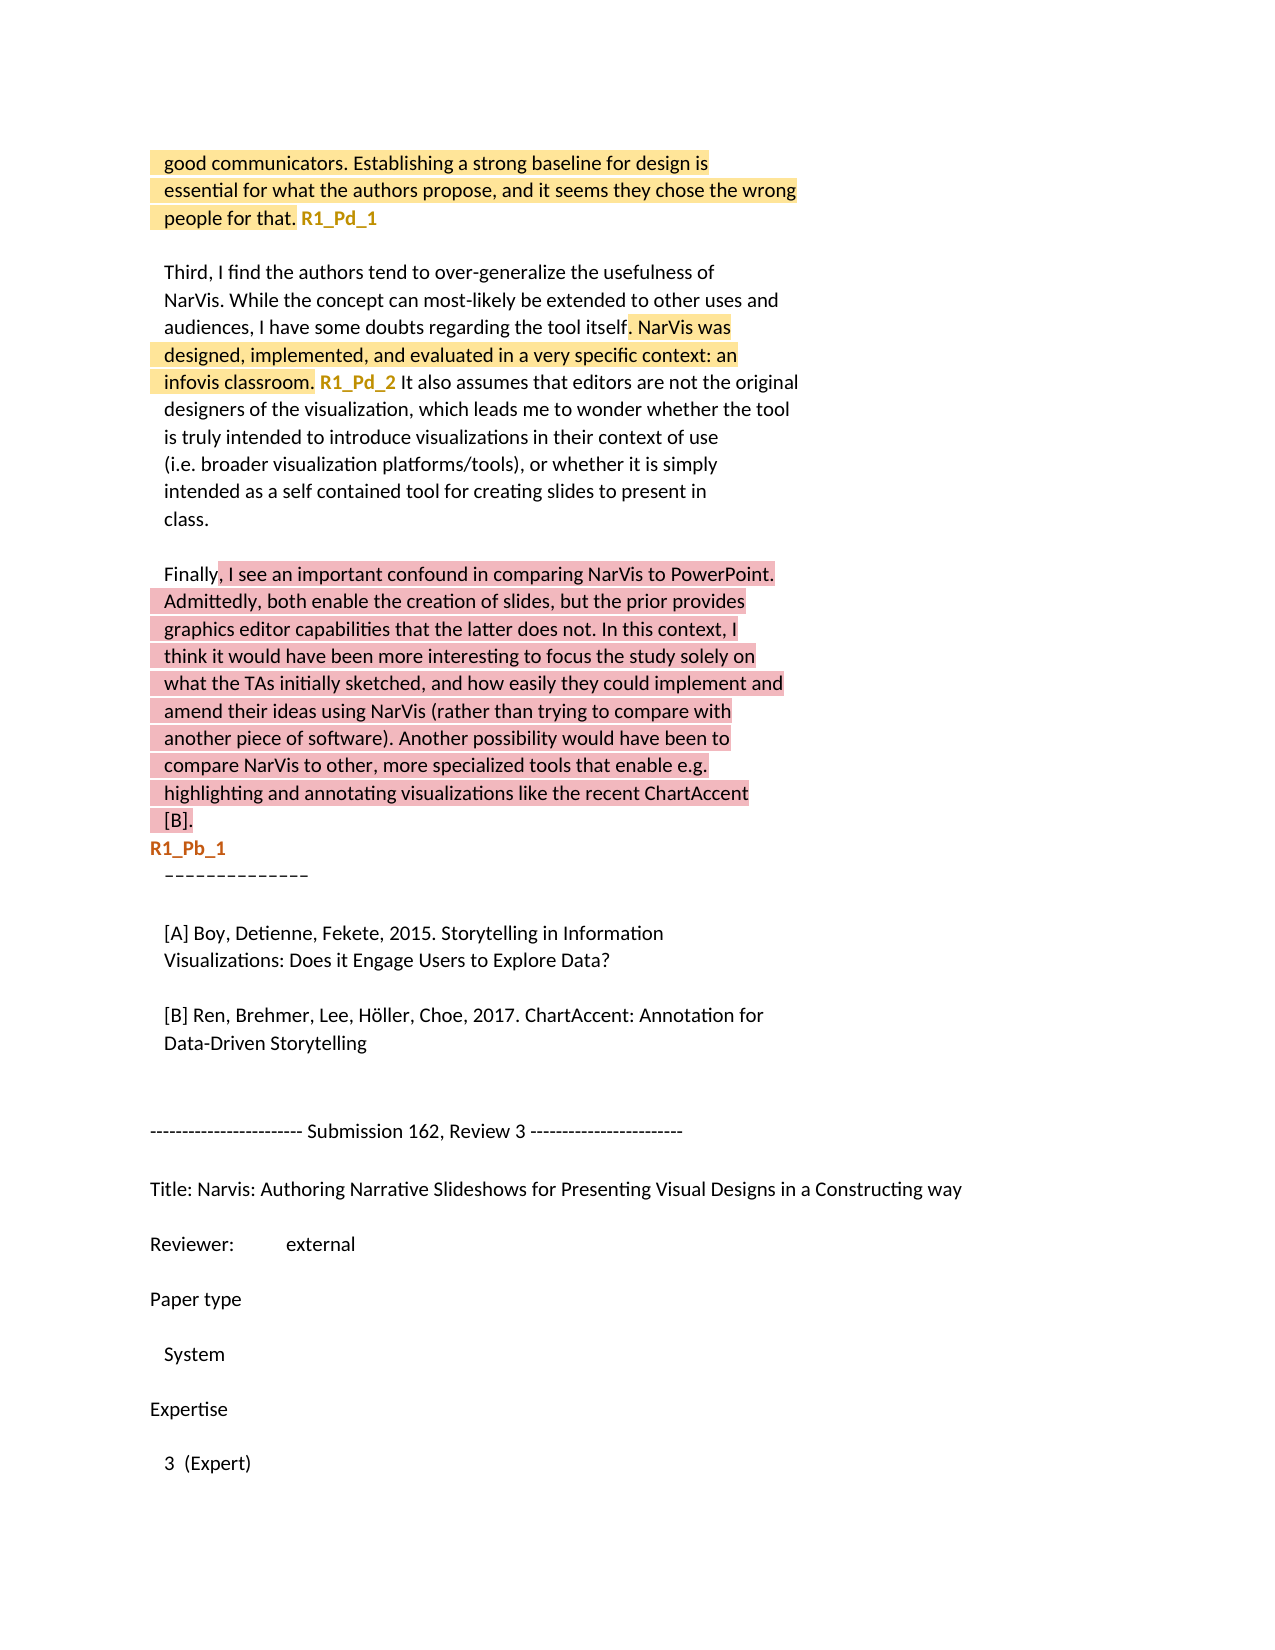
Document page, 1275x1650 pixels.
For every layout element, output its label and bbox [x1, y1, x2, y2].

text [150, 150, 1125, 1476]
